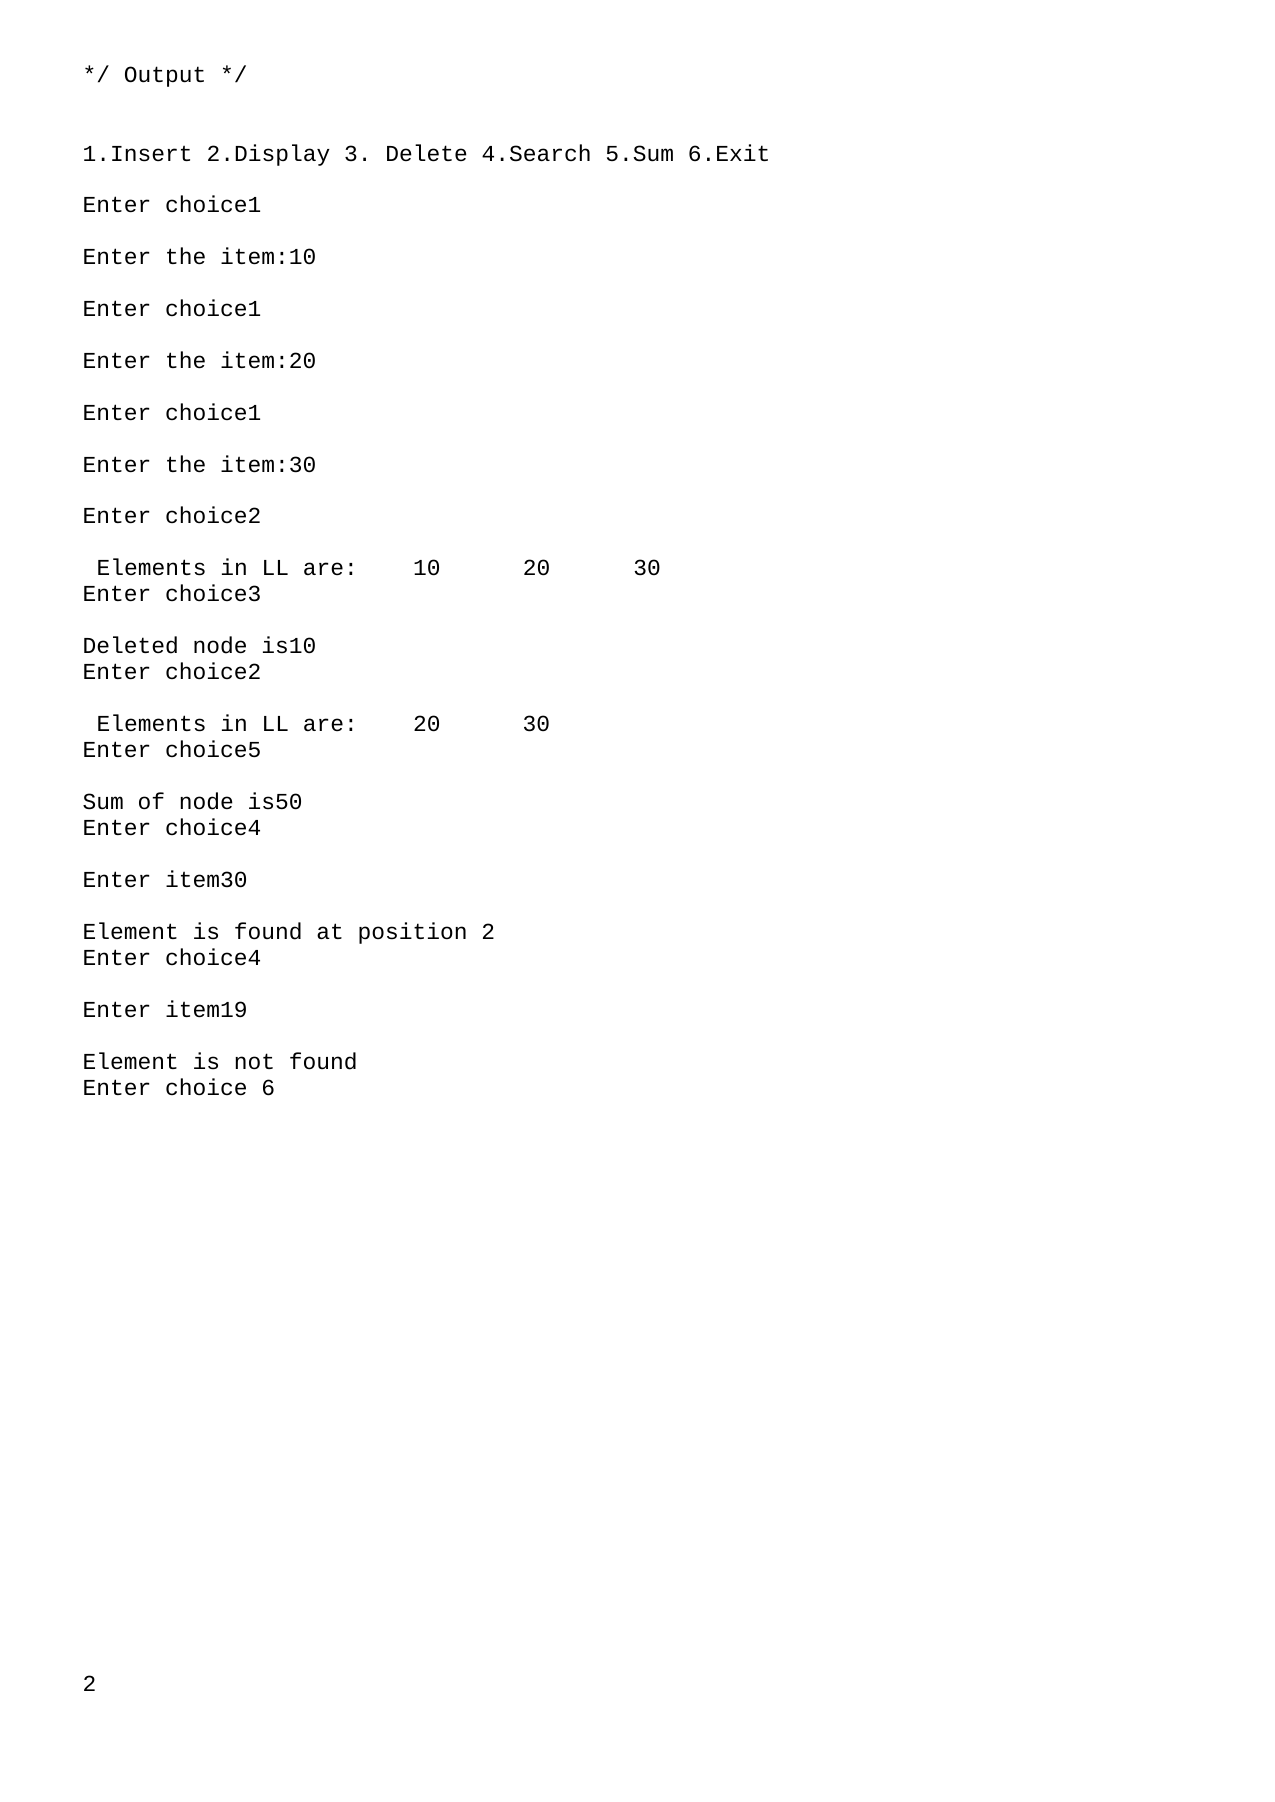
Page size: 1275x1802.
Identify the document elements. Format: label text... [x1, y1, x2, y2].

text Enter item30 [82, 868, 1208, 894]
text */ Output */ [82, 64, 1208, 90]
text Enter item19 [82, 998, 1208, 1024]
text Deleted node is10 Enter choice2 [82, 635, 318, 687]
text Elements in LL are: 10 20 30 [96, 557, 1208, 583]
text Element is not found Enter choice 6 [82, 1050, 360, 1102]
text Elements in LL are: 20 30 [96, 713, 1208, 739]
text Enter choice3 [82, 583, 1208, 609]
text Enter choice5 [82, 739, 1208, 764]
text Enter the item:10 Enter choice1 Enter the item:20 Enter choice1 Enter the item:30 Enter choice2 [82, 245, 318, 531]
text Element is found at position 2 Enter choice4 [82, 920, 497, 972]
text Sum of node is50 Enter choice4 [82, 791, 305, 842]
text 1.Insert 2.Display 3. Delete 4.Search 5.Sum 6.Exit Enter choice1 [82, 142, 786, 219]
